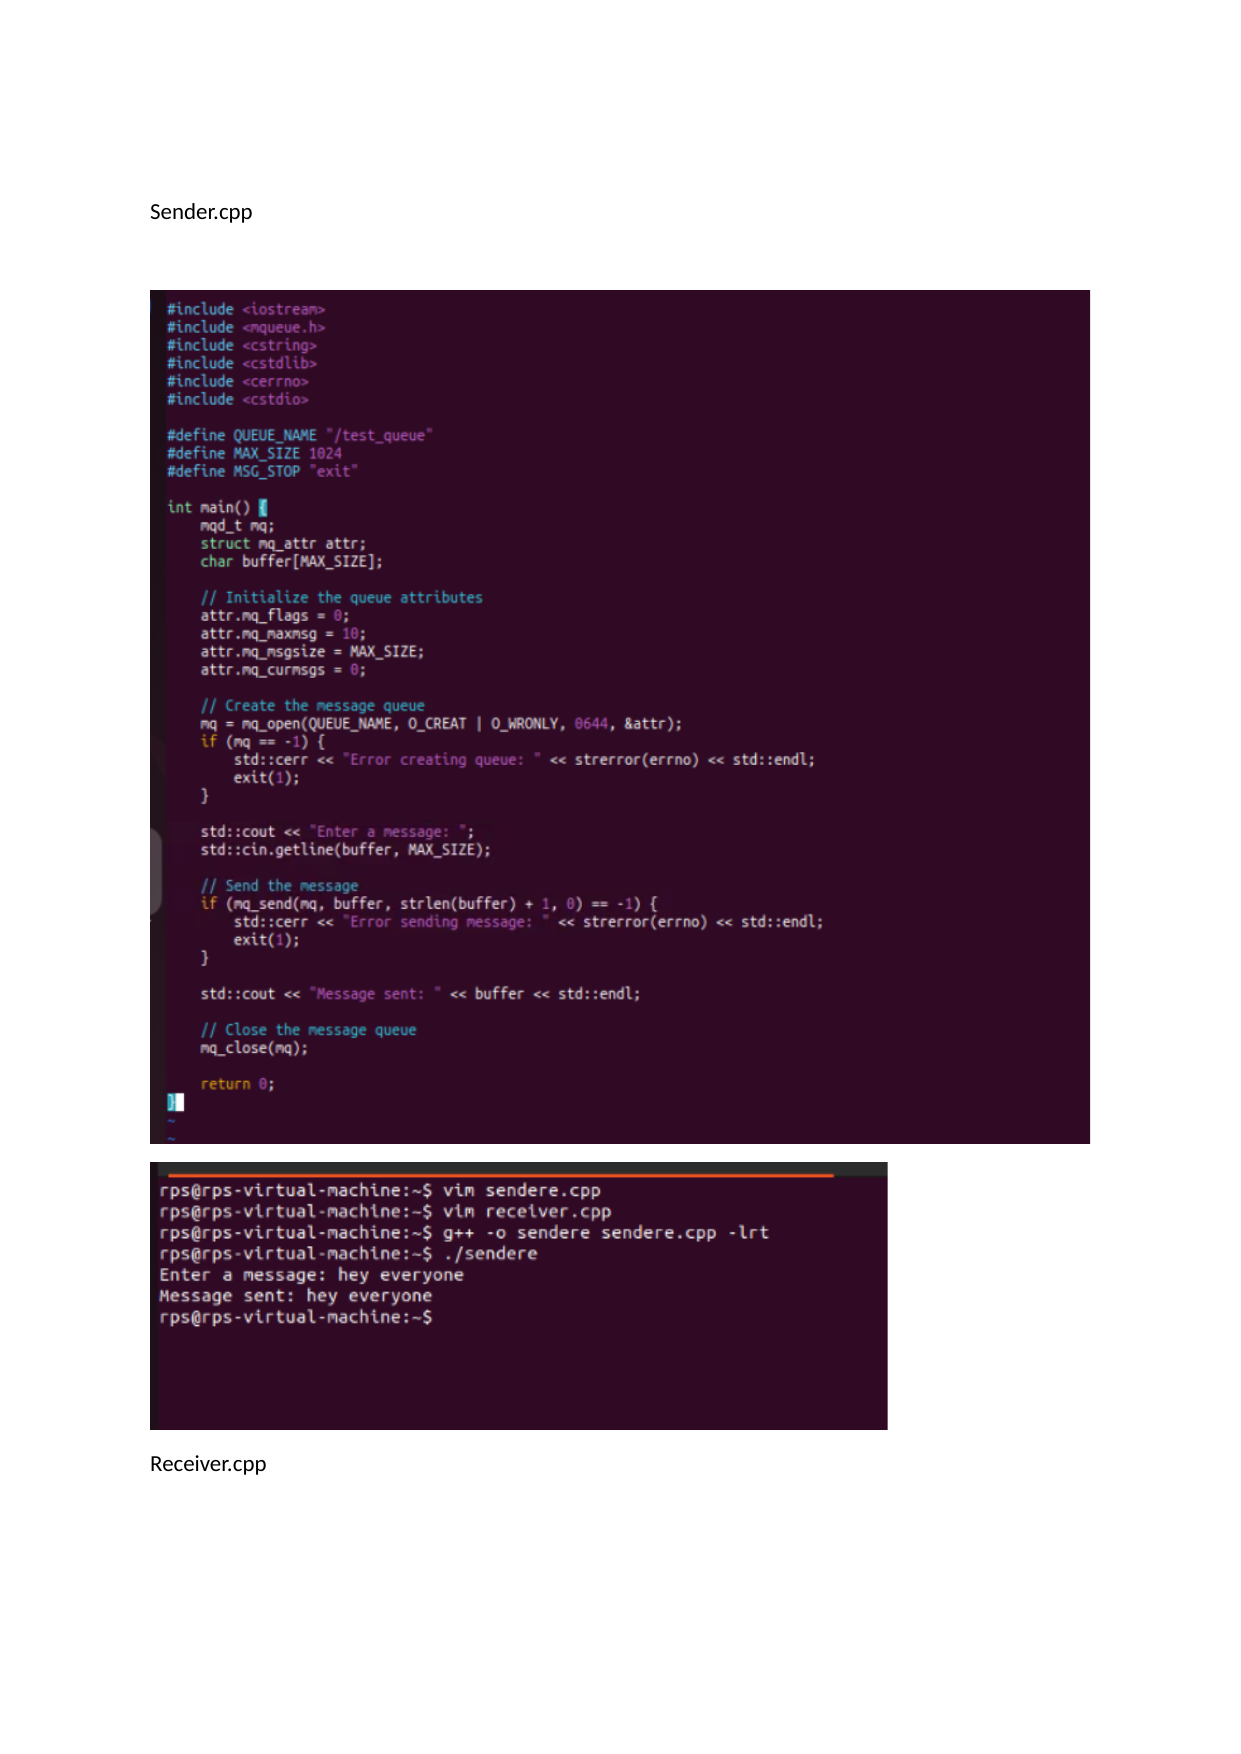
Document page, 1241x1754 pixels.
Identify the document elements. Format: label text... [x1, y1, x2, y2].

picture [150, 290, 1091, 1144]
text Sender.cpp [150, 197, 1090, 225]
text Receiver.cpp [150, 1449, 1090, 1477]
picture [150, 1162, 888, 1430]
